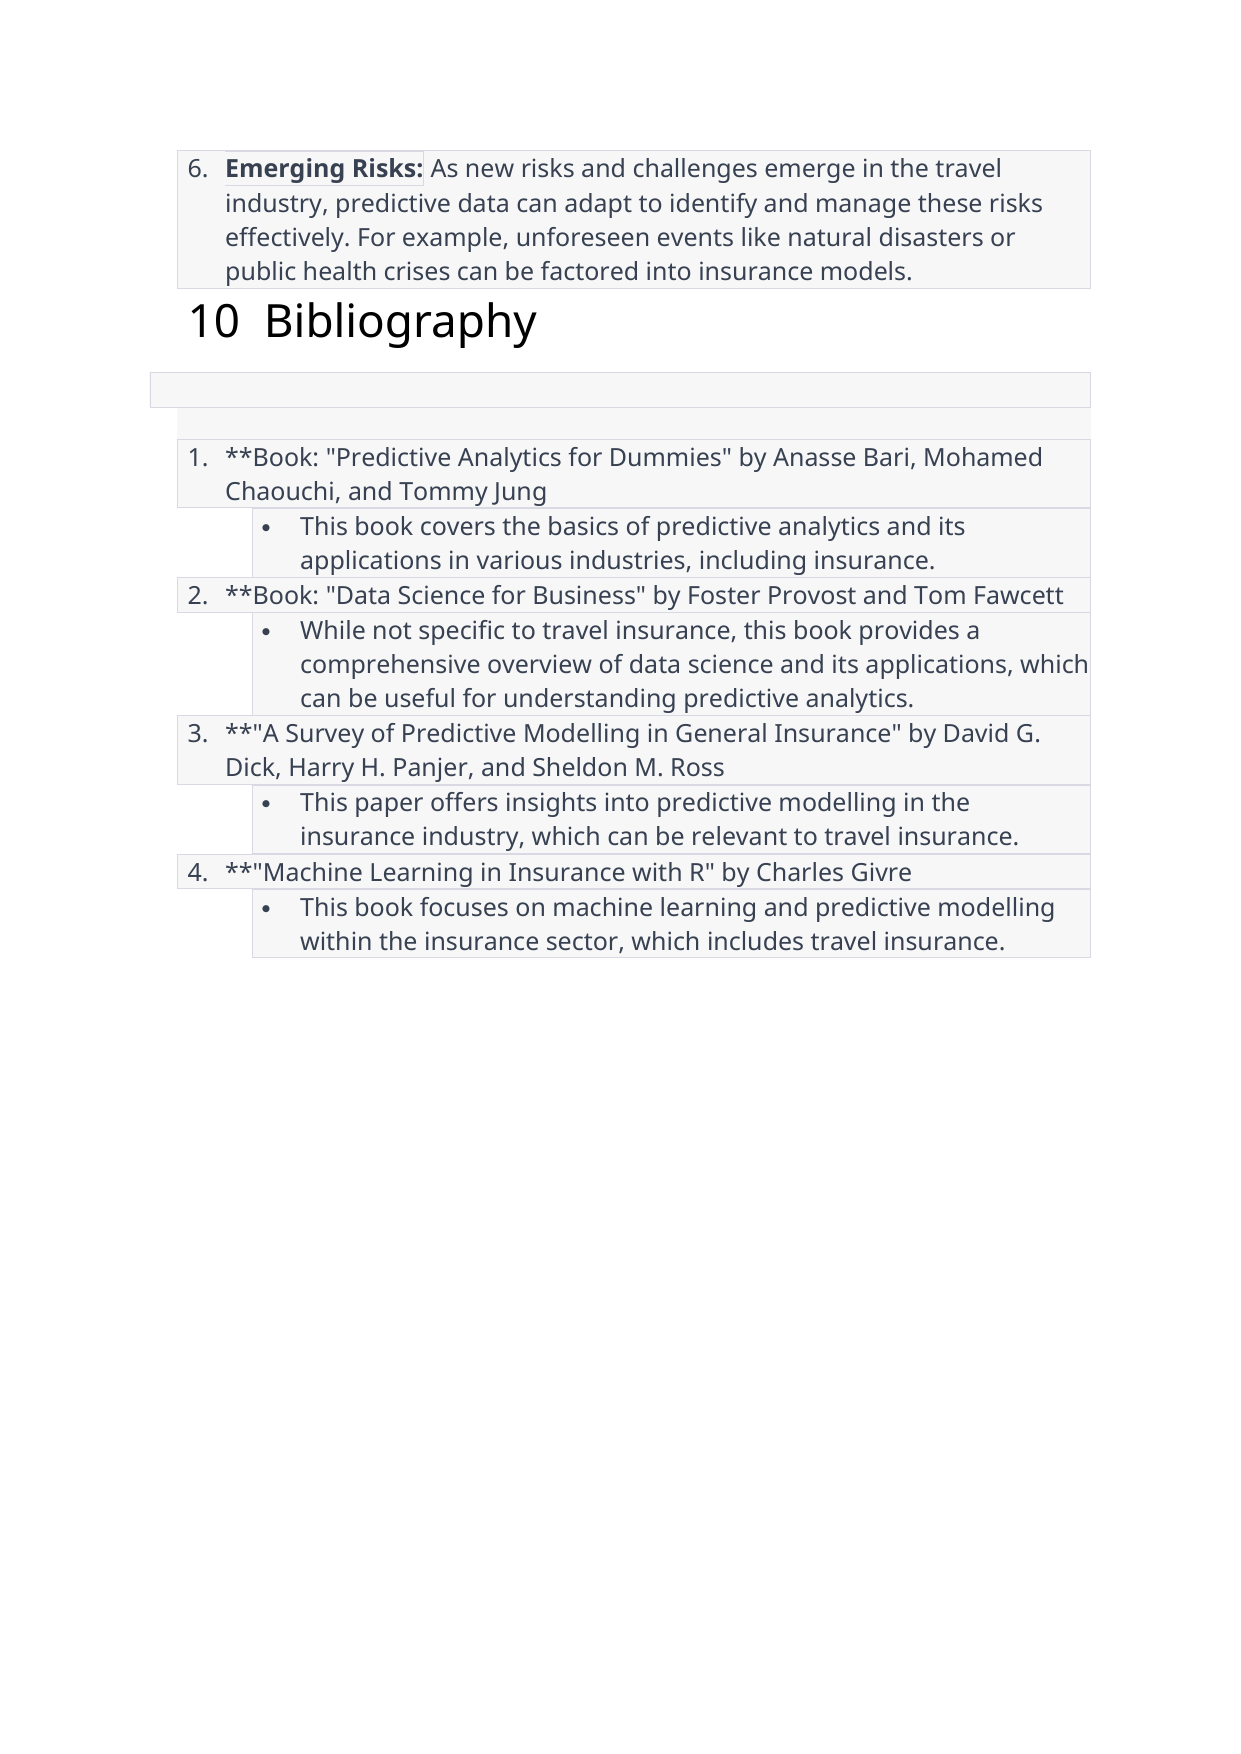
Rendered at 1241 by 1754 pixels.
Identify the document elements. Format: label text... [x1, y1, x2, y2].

list This book covers the basics of predictive analytics and its applications in various industries, including insurance. [253, 509, 1090, 577]
list While not specific to travel insurance, this book provides a comprehensive overview of data science and its applications, which can be useful for understanding predictive analytics. [253, 613, 1090, 715]
list This book focuses on machine learning and predictive modelling within the insurance sector, which includes travel insurance. [253, 890, 1090, 957]
list Emerging Risks: As new risks and challenges emerge in the travel industry, predictive data can adapt to identify and manage these risks effectively. For example, unforeseen events like natural disasters or public health crises can be factored into insurance models. [178, 151, 1090, 288]
list **"A Survey of Predictive Modelling in General Insurance" by David G. Dick, Harry H. Panjer, and Sheldon M. Ross [178, 716, 1090, 784]
text 10 Bibliography [187, 289, 1090, 351]
list **"Machine Learning in Insurance with R" by Charles Givre [178, 855, 1090, 888]
list **Book: "Predictive Analytics for Dummies" by Anasse Bari, Mohamed Chaouchi, and Tommy Jung [178, 440, 1090, 507]
list This paper offers insights into predictive modelling in the insurance industry, which can be relevant to travel insurance. [253, 786, 1090, 853]
list **Book: "Data Science for Business" by Foster Provost and Tom Fawcett [178, 578, 1090, 612]
